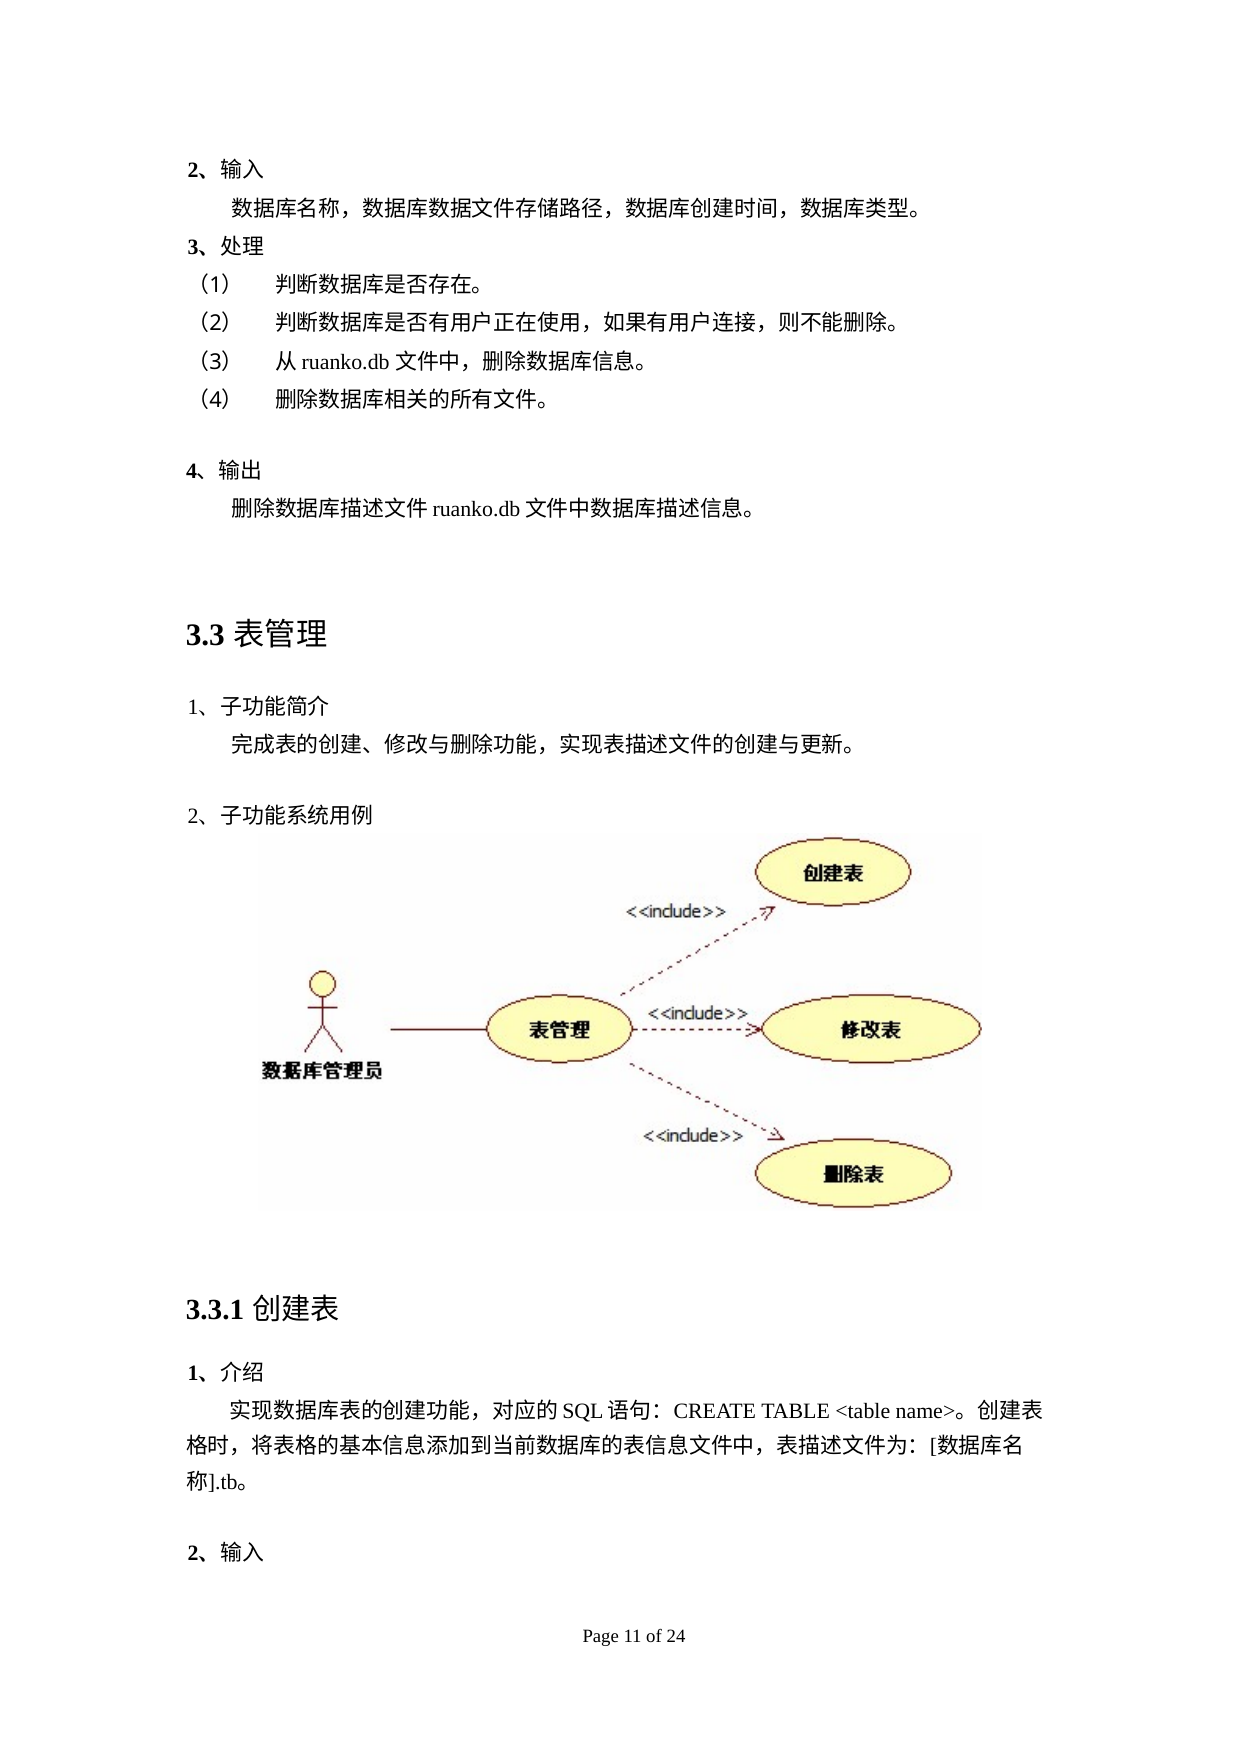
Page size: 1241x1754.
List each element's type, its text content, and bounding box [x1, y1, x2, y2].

text 4、输出 [186, 453, 1064, 485]
list 判断数据库是否存在。 [187, 267, 1064, 299]
list 介绍 [187, 1354, 1064, 1386]
list 删除数据库相关的所有文件。 [187, 382, 1064, 414]
list 子功能简介 [187, 689, 1064, 720]
subtitle 创建表 [186, 1286, 1064, 1328]
text 实现数据库表的创建功能，对应的SQL语句：CREATE TABLE <table name>。创建表格时，将表格的基本信息添加到当前数据库的表信息文件中，表描述文件为：[数据库名称].tb。 [186, 1393, 1064, 1496]
list 输入 [187, 1534, 1064, 1566]
list 判断数据库是否有用户正在使用，如果有用户连接，则不能删除。 [187, 305, 1064, 337]
list 从 ruanko.db 文件中，删除数据库信息。 [187, 344, 1064, 375]
text 删除数据库描述文件ruanko.db文件中数据库描述信息。 [231, 491, 1064, 523]
list 子功能系统用例 [187, 798, 1064, 830]
text 数据库名称，数据库数据文件存储路径，数据库创建时间，数据库类型。 [231, 191, 1064, 222]
text 完成表的创建、修改与删除功能，实现表描述文件的创建与更新。 [231, 727, 1064, 758]
subtitle 表管理 [186, 609, 1064, 655]
list 输入 [187, 152, 1064, 184]
picture [258, 833, 982, 1211]
list 处理 [187, 229, 1064, 260]
